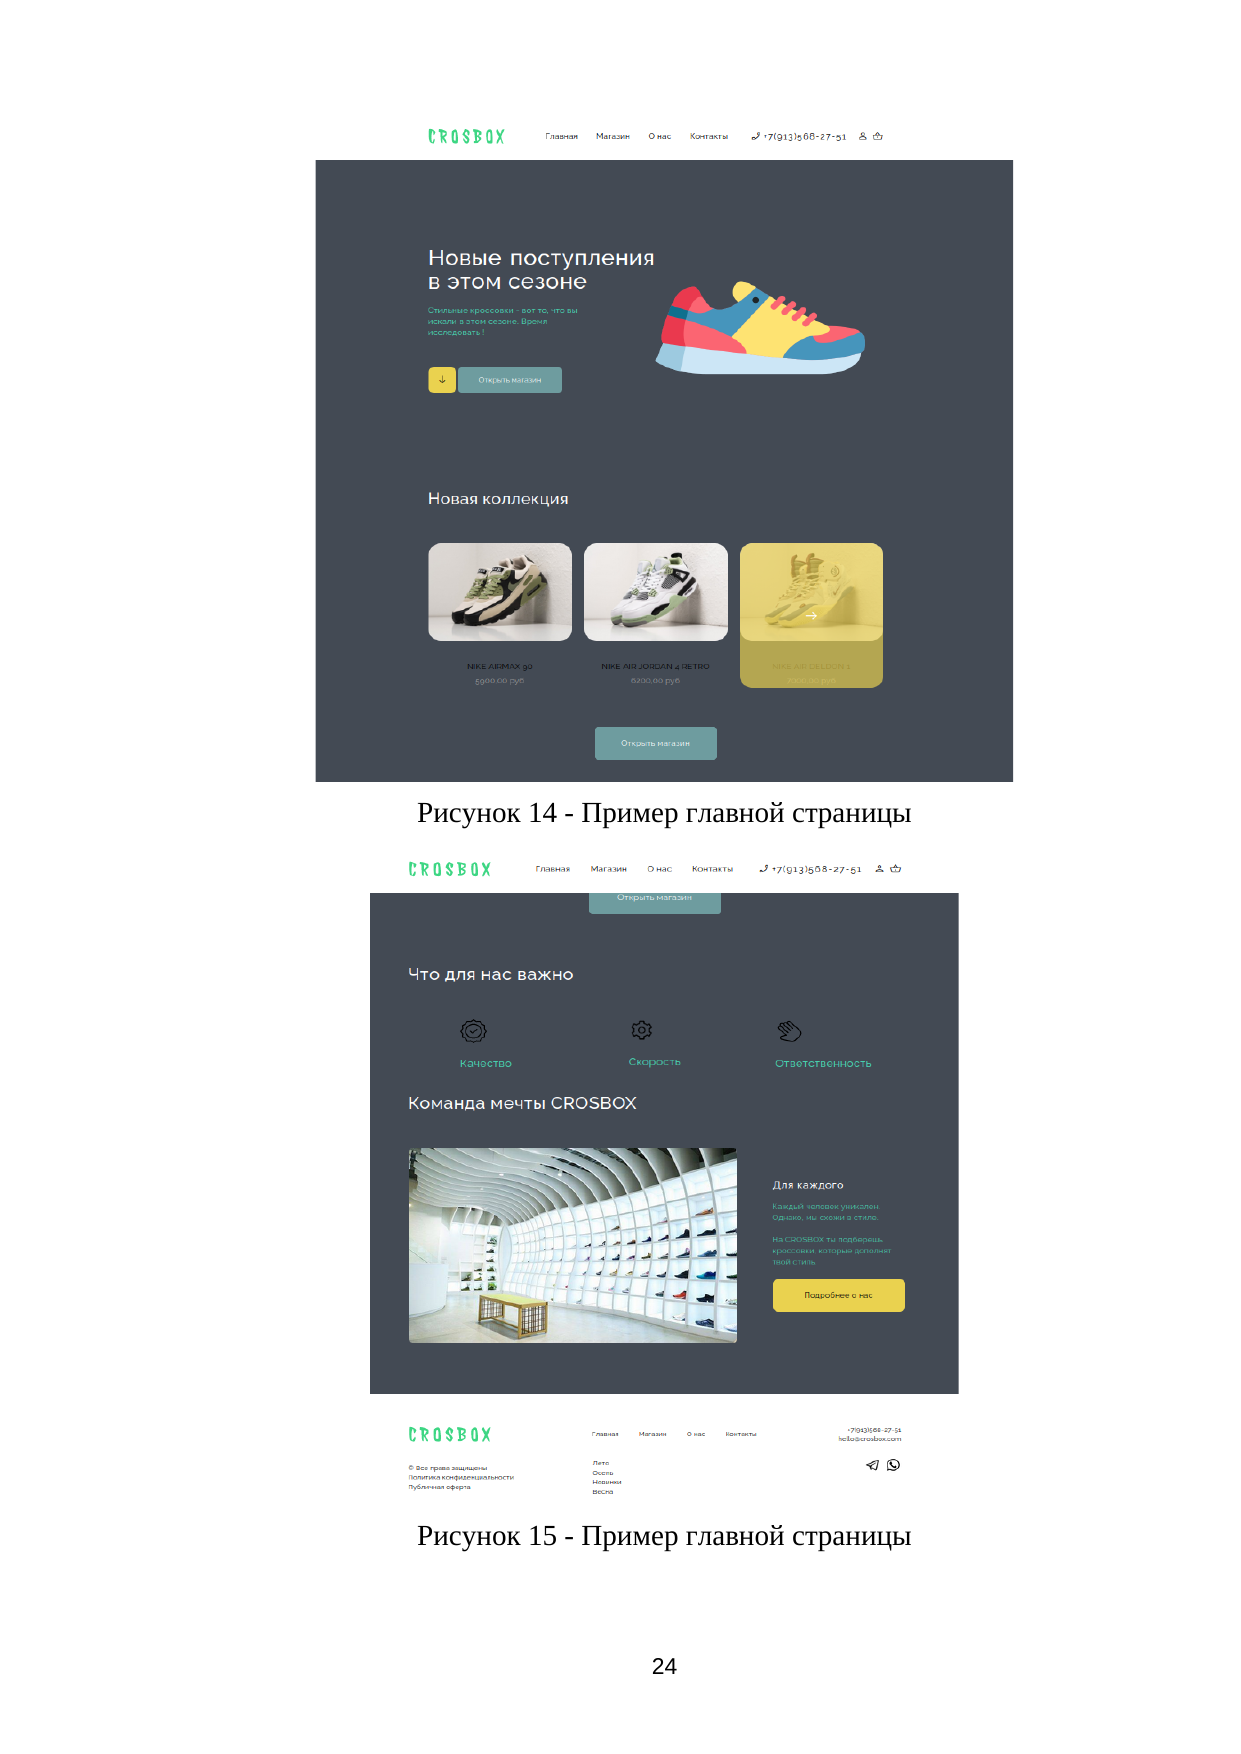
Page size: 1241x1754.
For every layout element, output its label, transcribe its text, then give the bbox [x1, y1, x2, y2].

text Рисунок 14 - Пример главной страницы [177, 795, 1152, 828]
text Рисунок 15 - Пример главной страницы [177, 1518, 1152, 1552]
picture [370, 845, 959, 1506]
picture [315, 118, 1014, 782]
